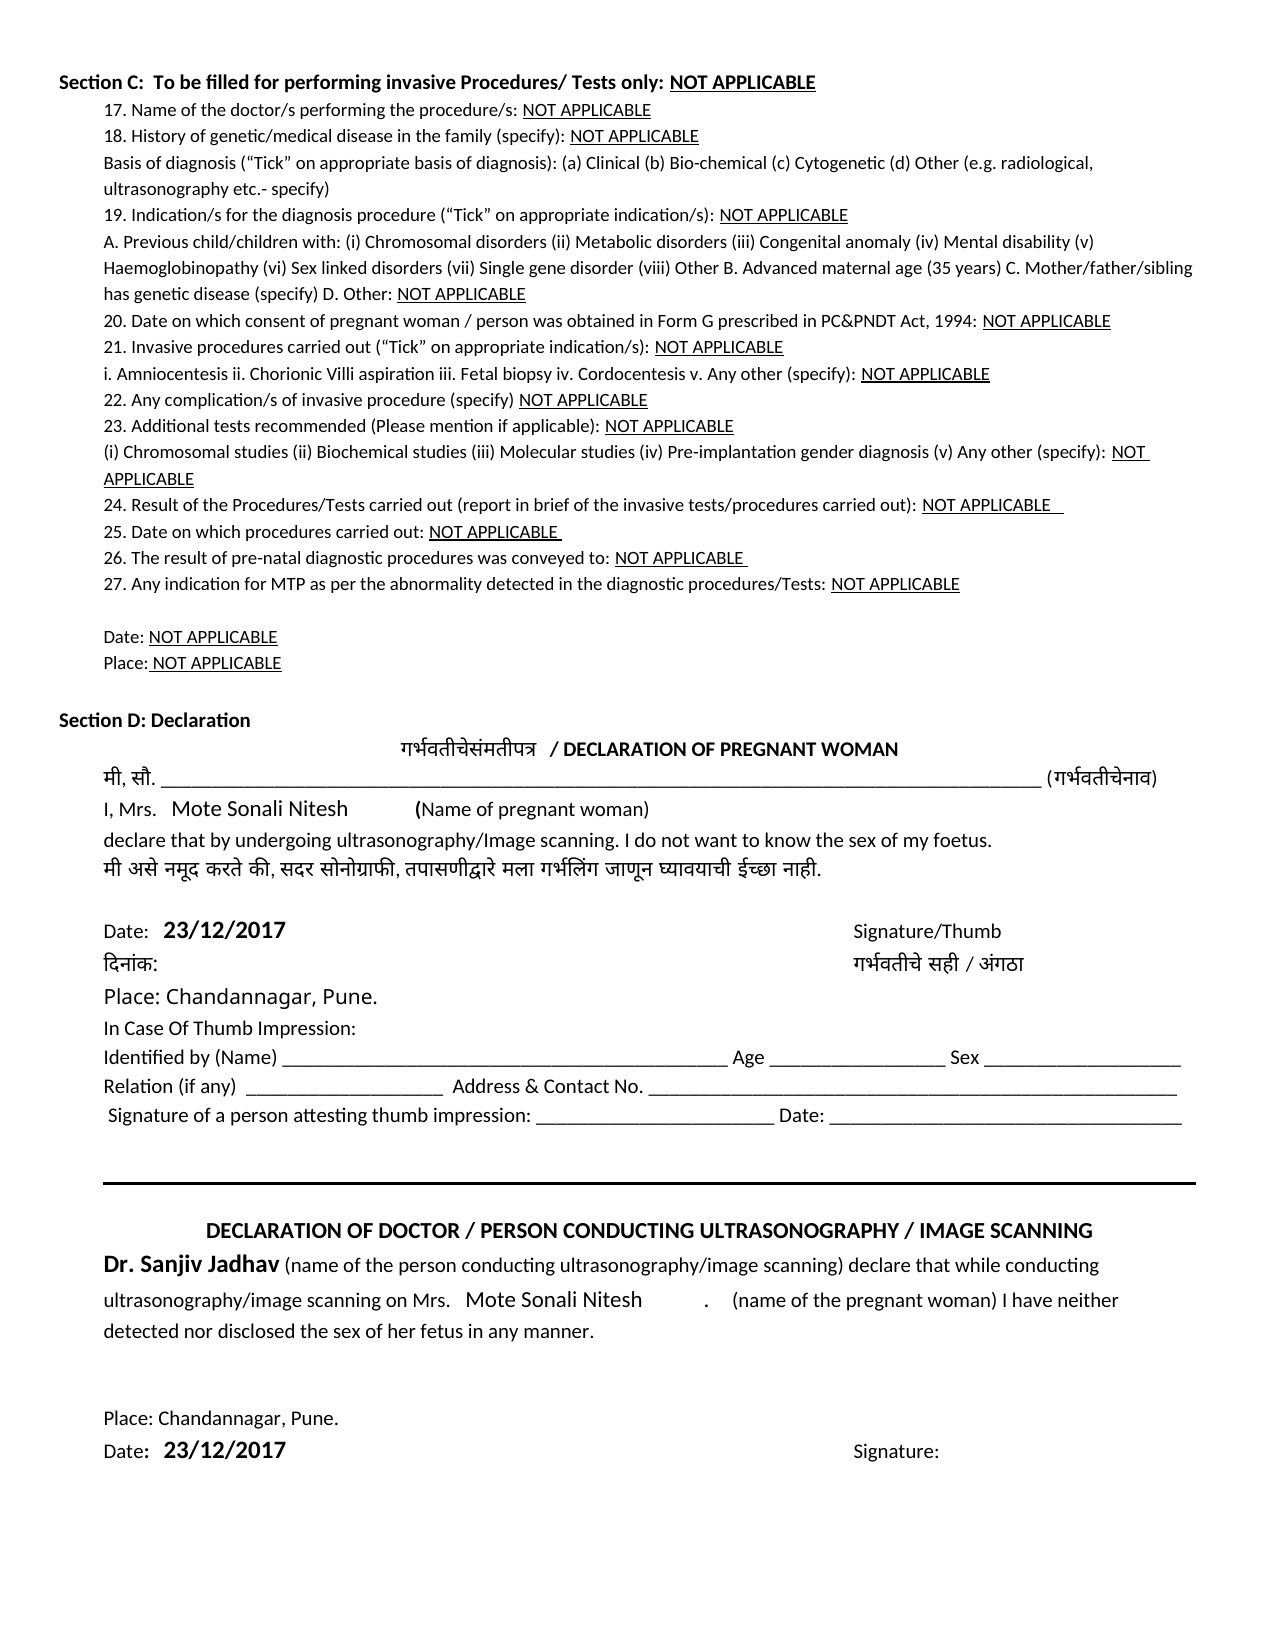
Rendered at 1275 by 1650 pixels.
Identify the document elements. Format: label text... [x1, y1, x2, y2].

text Section D: Declaration [59, 707, 1196, 732]
text Section C: To be filled for performing invasive Procedures/ Tests only: NOT APPLICABLE [0, 69, 1275, 94]
text 19. Indication/s for the diagnosis procedure (“Tick” on appropriate indication/s): NOT APPLICABLE [103, 203, 1196, 226]
text In Case Of Thumb Impression: [103, 1015, 1196, 1040]
text 25. Date on which procedures carried out: NOT APPLICABLE [103, 520, 1196, 543]
text 24. Result of the Procedures/Tests carried out (report in brief of the invasive tests/procedures carried out): NOT APPLICABLE [103, 493, 1196, 516]
text DECLARATION OF DOCTOR / PERSON CONDUCTING ULTRASONOGRAPHY / IMAGE SCANNING [103, 1216, 1196, 1244]
text 27. Any indication for MTP as per the abnormality detected in the diagnostic procedures/Tests: NOT APPLICABLE [103, 572, 1196, 595]
text 20. Date on which consent of pregnant woman / person was obtained in Form G prescribed in PC&PNDT Act, 1994: NOT APPLICABLE [103, 309, 1196, 332]
text मी, सौ. _____________________________________________________________________________________ (गर्भवतीचेनाव) [103, 765, 1196, 791]
text Identified by (Name) ___________________________________________ Age _________________ Sex ___________________ [103, 1044, 1196, 1069]
text दिनांक: गर्भवतीचे सही / अंगठा [103, 949, 1196, 978]
text i. Amniocentesis ii. Chorionic Villi aspiration iii. Fetal biopsy iv. Cordocentesis v. Any other (specify): NOT APPLICABLE [103, 362, 1196, 384]
text Signature of a person attesting thumb impression: _______________________ Date: __________________________________ [103, 1102, 1196, 1182]
text A. Previous child/children with: (i) Chromosomal disorders (ii) Metabolic disorders (iii) Congenital anomaly (iv) Mental disability (v) Haemoglobinopathy (vi) Sex linked disorders (vii) Single gene disorder (viii) Other B. Advanced maternal age (35 years) C. Mother/father/sibling has genetic disease (specify) D. Other: NOT APPLICABLE [103, 230, 1196, 306]
text Relation (if any) ___________________ Address & Contact No. ___________________________________________________ [103, 1073, 1196, 1098]
text Basis of diagnosis (“Tick” on appropriate basis of diagnosis): (a) Clinical (b) Bio-chemical (c) Cytogenetic (d) Other (e.g. radiological, ultrasonography etc.- specify) [103, 151, 1196, 200]
text Date: Signature/Thumb [103, 914, 1196, 945]
text Dr. Sanjiv Jadhav (name of the person conducting ultrasonography/image scanning) declare that while conducting ultrasonography/image scanning on Mrs. (name of the pregnant woman) I have neither detected nor disclosed the sex of her fetus in any manner. [103, 1248, 1196, 1343]
text declare that by undergoing ultrasonography/Image scanning. I do not want to know the sex of my foetus. [103, 827, 1196, 852]
text Place: Chandannagar, Pune. [103, 982, 1196, 1011]
text (i) Chromosomal studies (ii) Biochemical studies (iii) Molecular studies (iv) Pre-implantation gender diagnosis (v) Any other (specify): NOT APPLICABLE [103, 441, 1196, 490]
text 21. Invasive procedures carried out (“Tick” on appropriate indication/s): NOT APPLICABLE [103, 335, 1196, 358]
text 23. Additional tests recommended (Please mention if applicable): NOT APPLICABLE [103, 414, 1196, 437]
text Date: Signature: [103, 1434, 1196, 1464]
text 22. Any complication/s of invasive procedure (specify) NOT APPLICABLE [103, 388, 1196, 411]
text 26. The result of pre-natal diagnostic procedures was conveyed to: NOT APPLICABLE [103, 546, 1196, 569]
text I, Mrs. (Name of pregnant woman) [103, 794, 1196, 823]
text Date: NOT APPLICABLE [103, 625, 1196, 648]
text 18. History of genetic/medical disease in the family (specify): NOT APPLICABLE [103, 124, 1196, 147]
text Place: Chandannagar, Pune. [103, 1405, 1196, 1430]
text Place: NOT APPLICABLE [103, 652, 1196, 674]
text मी असे नमूद करते की, सदर सोनोग्राफी, तपासणीद्वारे मला गर्भलिंग जाणून घ्यावयाची ईच्छा नाही. [103, 856, 1196, 882]
text 17. Name of the doctor/s performing the procedure/s: NOT APPLICABLE [103, 98, 1196, 121]
text गर्भवतीचेसंमतीपत्र / DECLARATION OF PREGNANT WOMAN [103, 736, 1196, 762]
